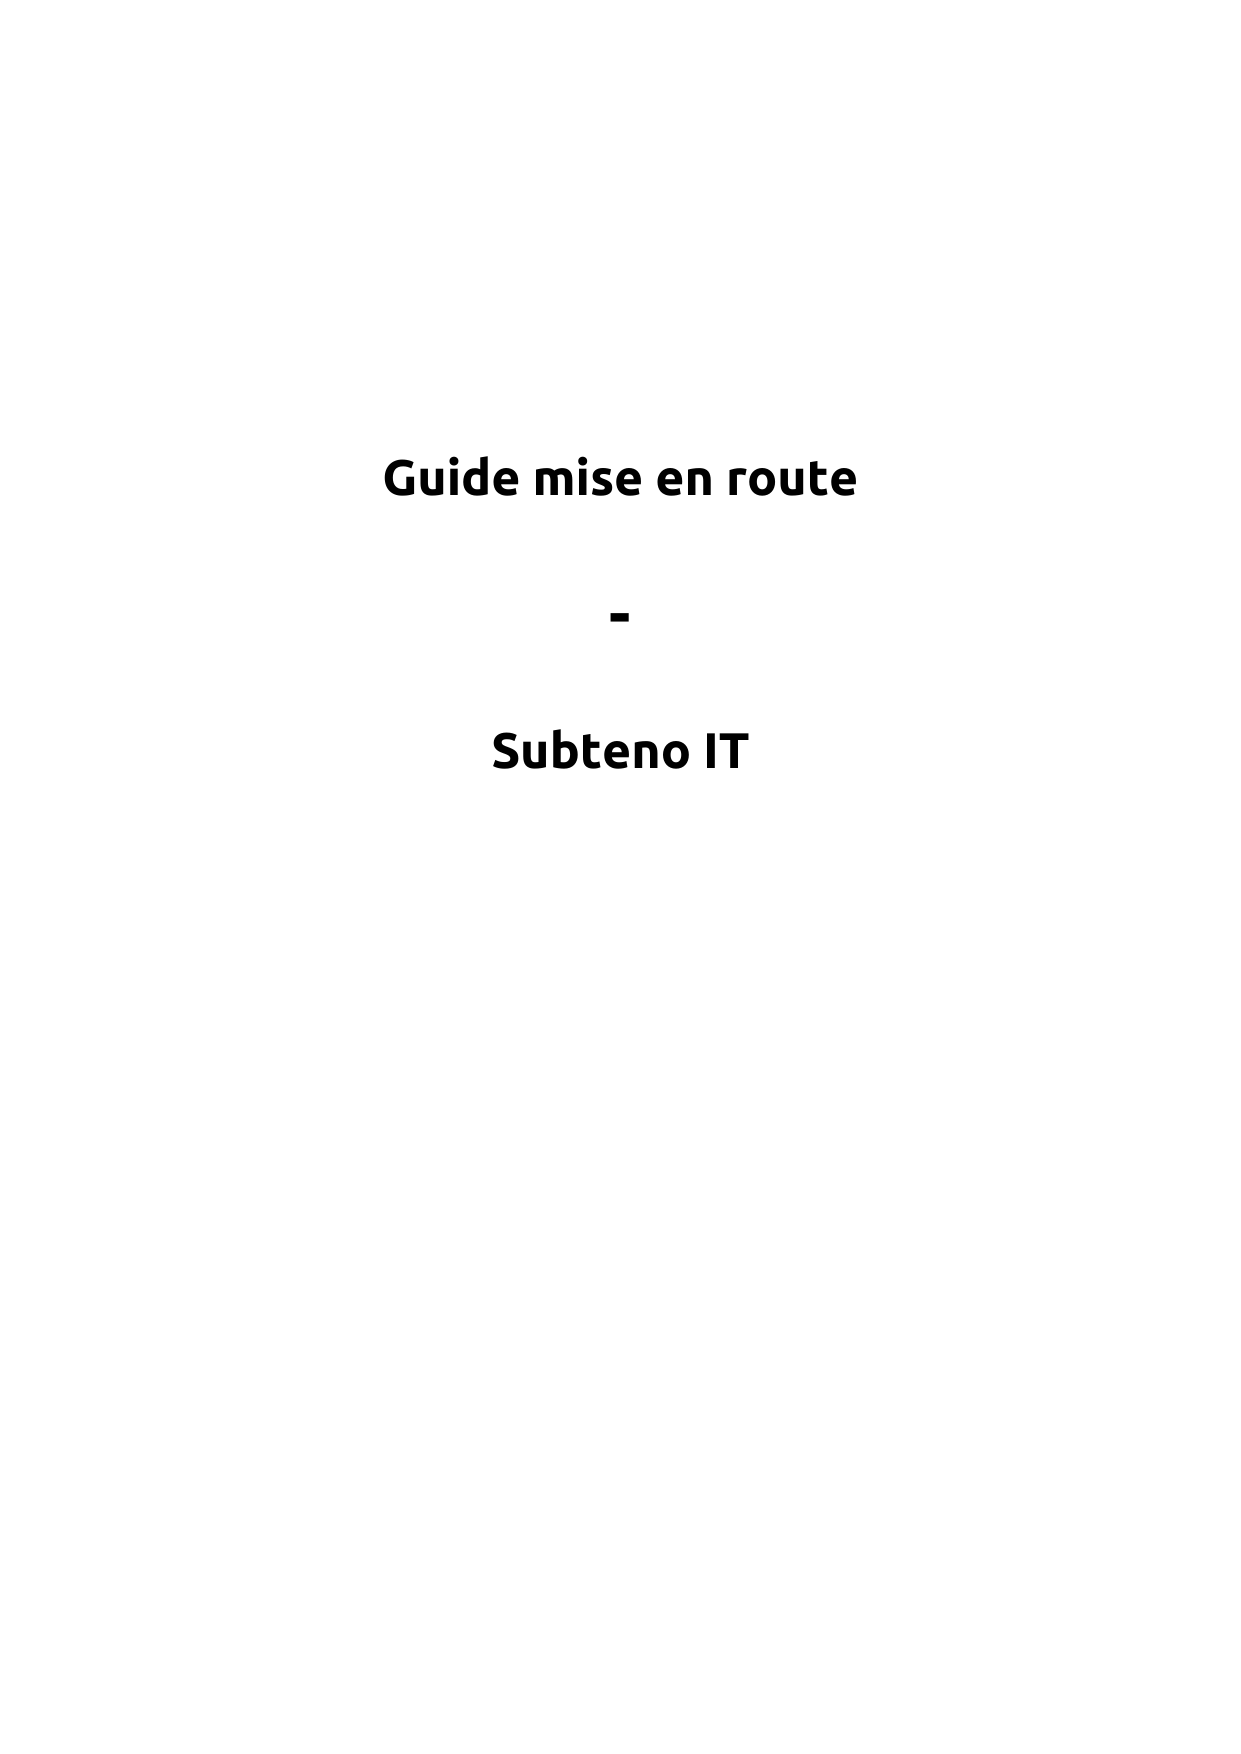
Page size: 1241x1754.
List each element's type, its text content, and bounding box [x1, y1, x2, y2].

text Guide mise en route [150, 447, 1090, 504]
text Subteno IT [150, 720, 1090, 778]
text - [150, 576, 1090, 648]
